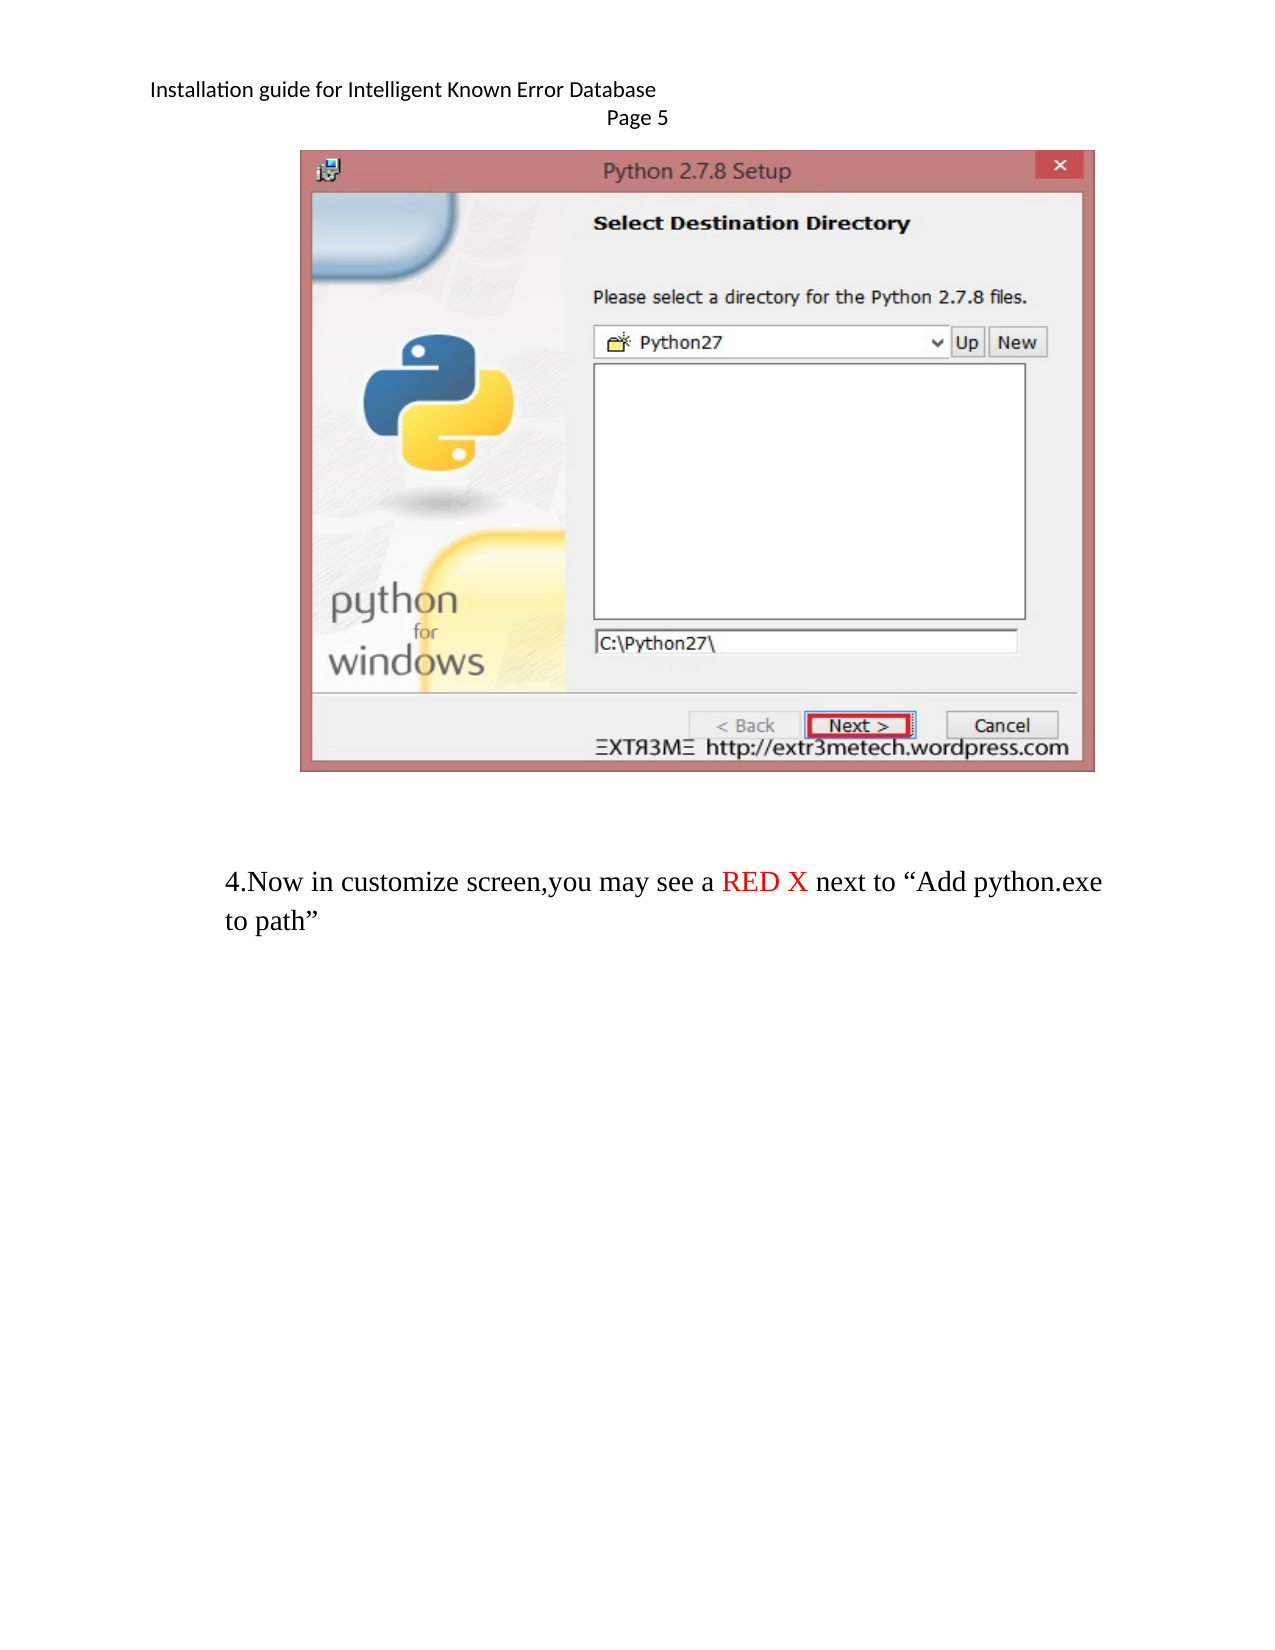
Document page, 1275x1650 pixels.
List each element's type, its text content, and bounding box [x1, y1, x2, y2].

text 4.Now in customize screen,you may see a RED X next to “Add python.exe to path” [225, 864, 1116, 937]
picture [300, 150, 1095, 772]
